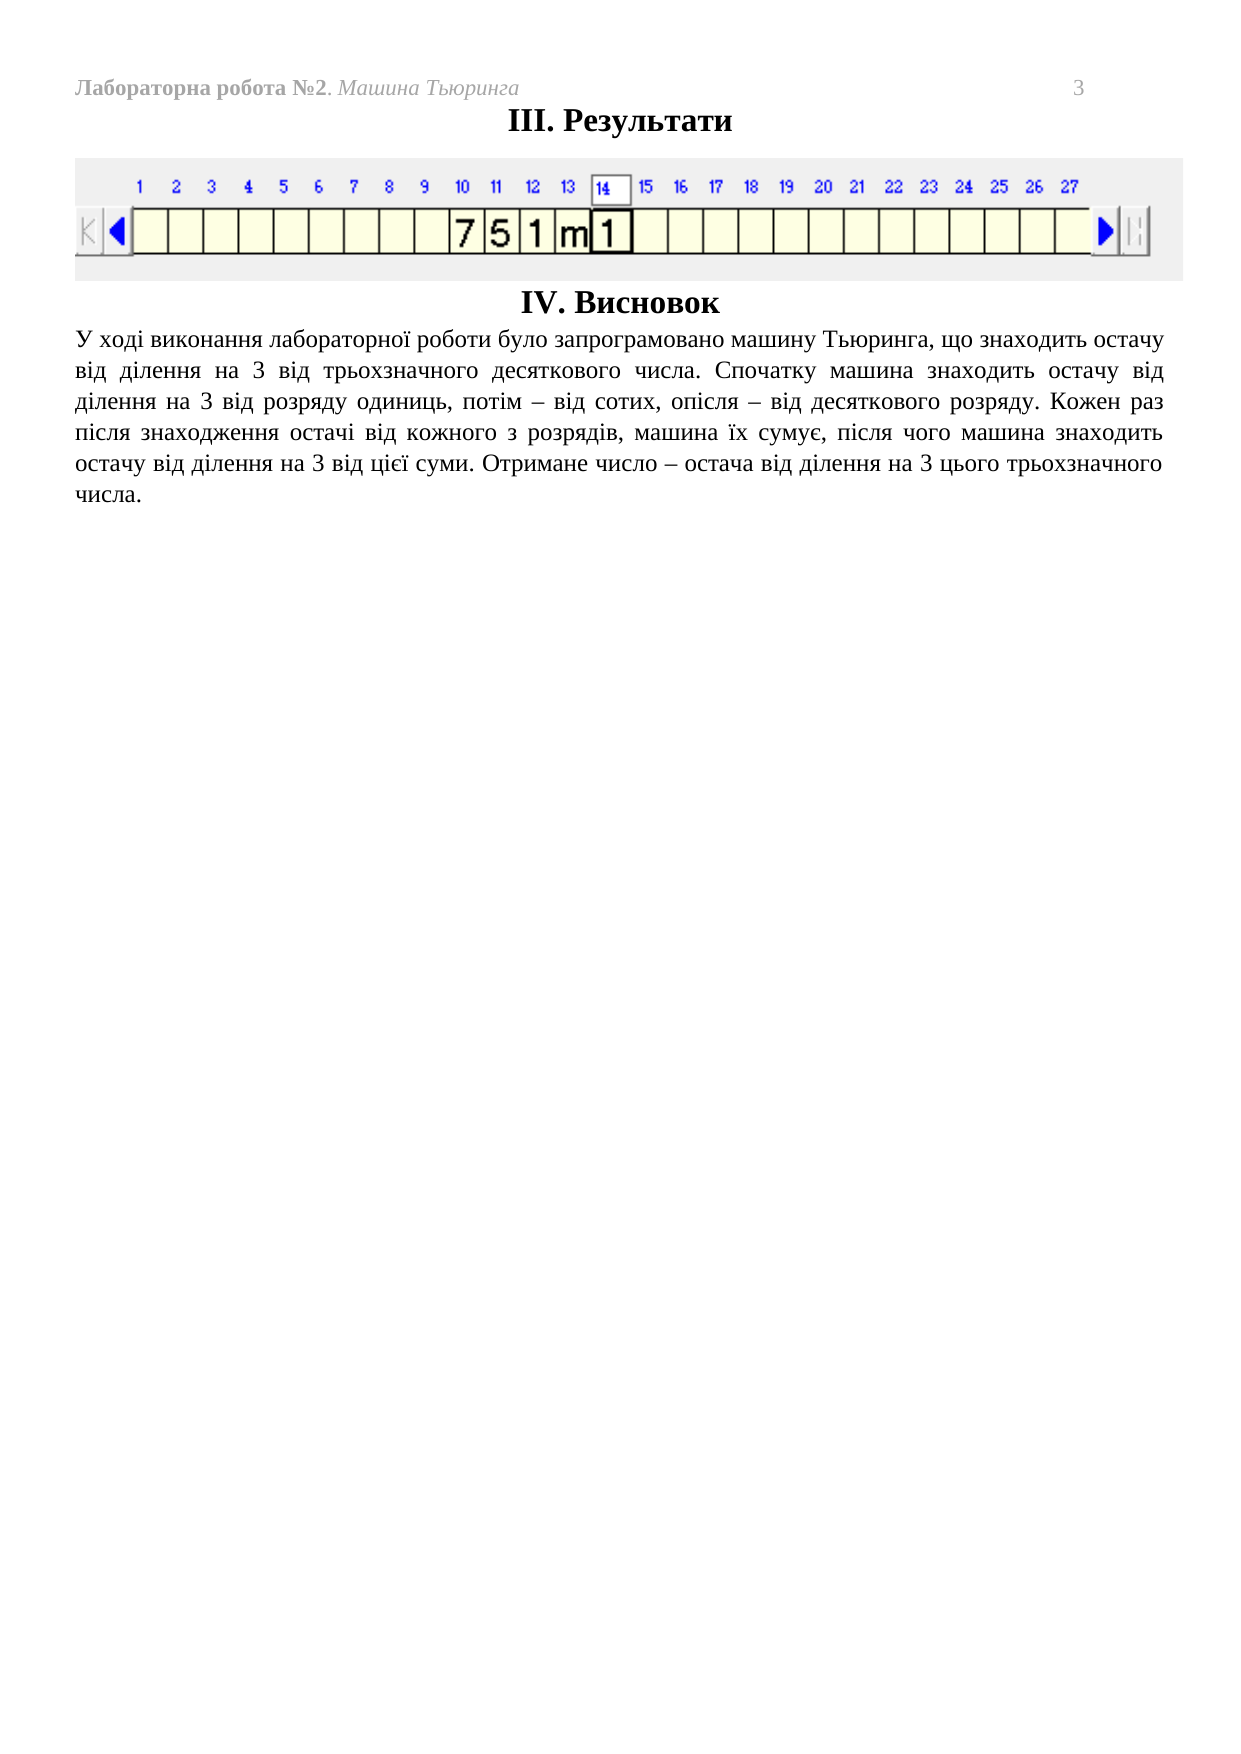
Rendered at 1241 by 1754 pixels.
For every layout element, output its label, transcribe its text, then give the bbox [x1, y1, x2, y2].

text У ході виконання лабораторної роботи було запрограмовано машину Тьюринга, що знаходить остачу від ділення на 3 від трьохзначного десяткового числа. Спочатку машина знаходить остачу від ділення на 3 від розряду одиниць, потім – від сотих, опісля – від десяткового розряду. Кожен раз після знаходження остачі від кожного з розрядів, машина їх сумує, після чого машина знаходить остачу від ділення на 3 від цієї суми. Отримане число – остача від ділення на 3 цього трьохзначного числа. [75, 324, 1165, 508]
text ІІІ. Результати [75, 100, 1165, 138]
picture [75, 158, 1184, 281]
text ІV. Висновок [75, 282, 1165, 321]
